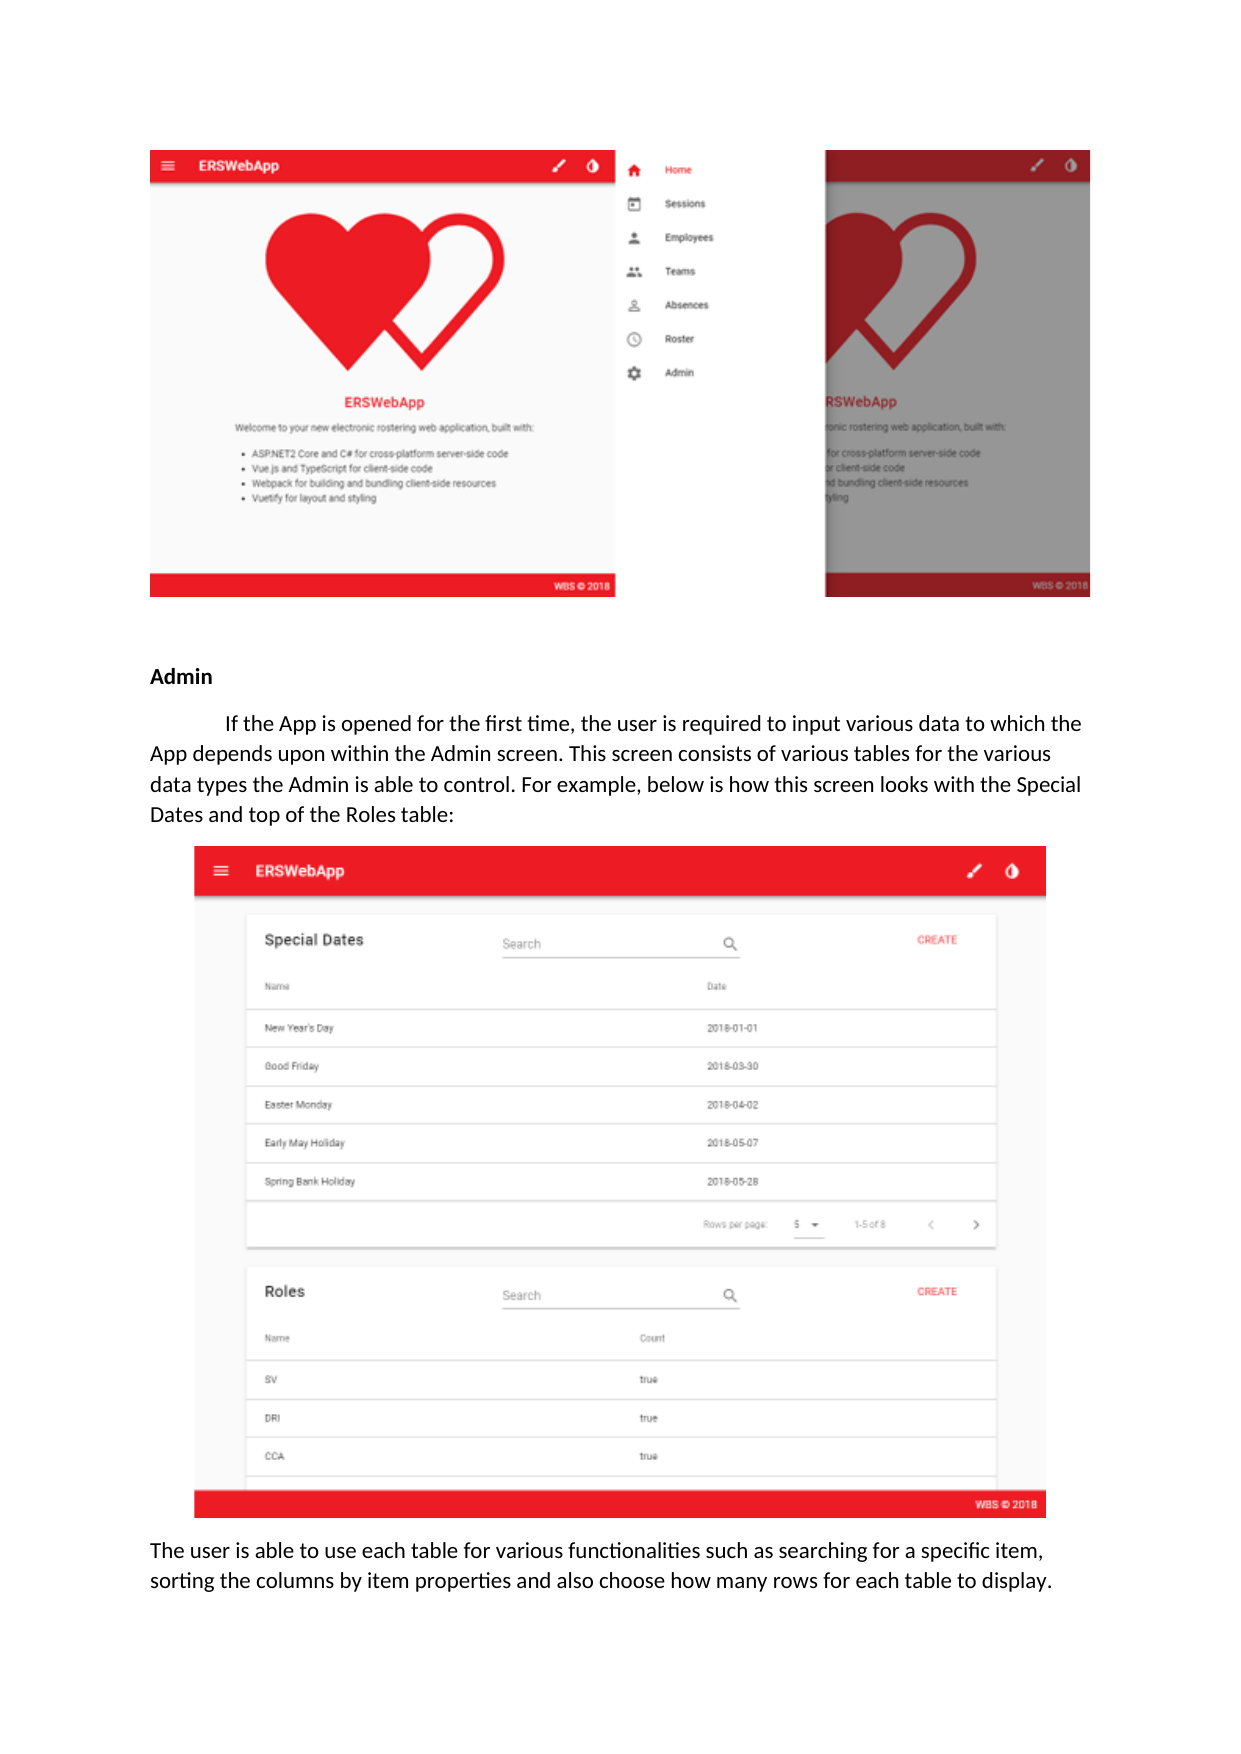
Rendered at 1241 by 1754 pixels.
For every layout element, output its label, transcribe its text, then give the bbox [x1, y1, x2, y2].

text Admin [150, 662, 1090, 690]
picture [194, 846, 1046, 1518]
text If the App is opened for the first time, the user is required to input various data to which the App depends upon within the Admin screen. This screen consists of various tables for the various data types the Admin is able to control. For example, below is how this screen looks with the Special Dates and top of the Roles table: [150, 709, 1090, 828]
picture [150, 150, 1091, 597]
